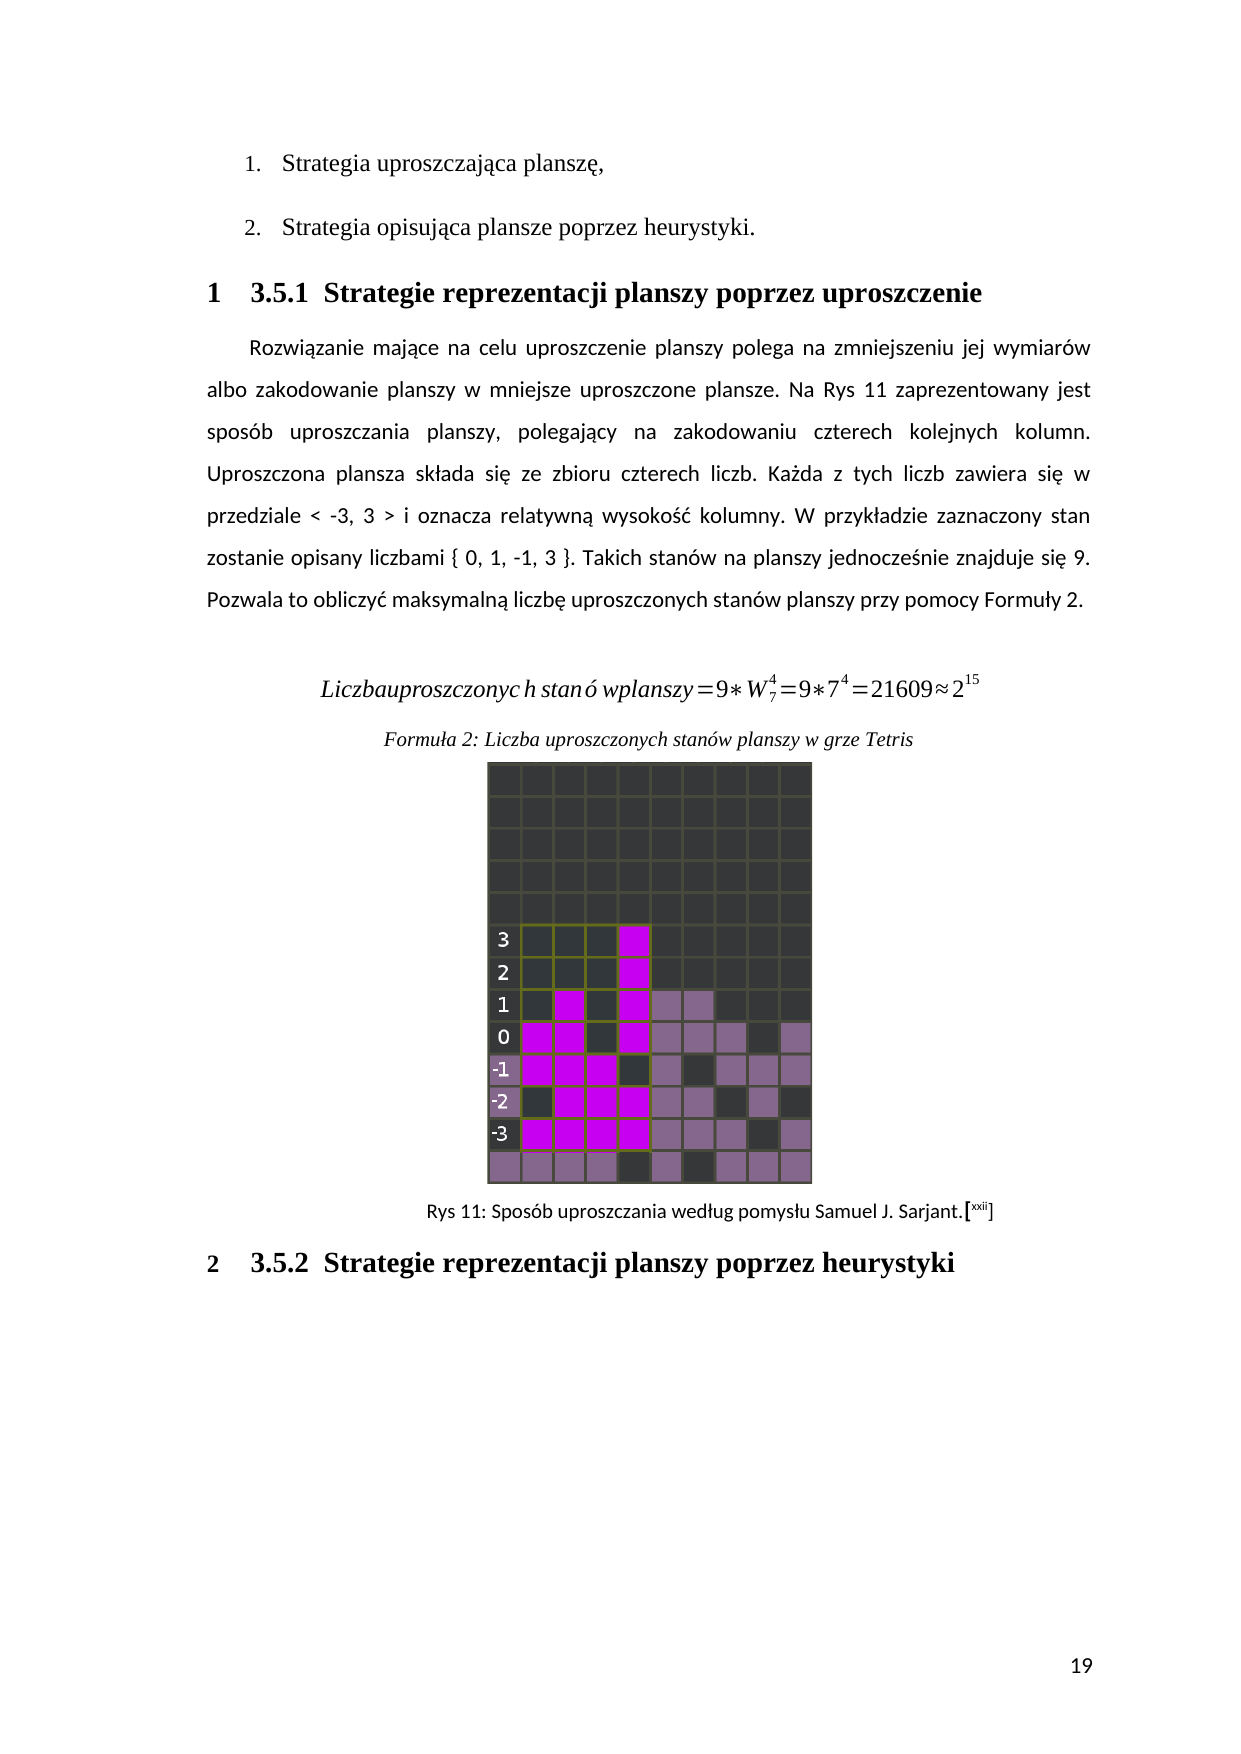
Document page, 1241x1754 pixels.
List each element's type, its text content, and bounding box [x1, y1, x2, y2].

list Strategia opisująca plansze poprzez heurystyki. [244, 212, 1093, 240]
list Strategia uproszczająca planszę, [244, 148, 1093, 176]
text Rozwiązanie mające na celu uproszczenie planszy polega na zmniejszeniu jej wymiarów albo zakodowanie planszy w mniejsze uproszczone plansze. Na Rys 11 zaprezentowany jest sposób uproszczania planszy, polegający na zakodowaniu czterech kolejnych kolumn. Uproszczona plansza składa się ze zbioru czterech liczb. Każda z tych liczb zawiera się w przedziale < -3, 3 > i oznacza relatywną wysokość kolumny. W przykładzie zaznaczony stan zostanie opisany liczbami { 0, 1, -1, 3 }. Takich stanów na planszy jednocześnie znajduje się 9. Pozwala to obliczyć maksymalną liczbę uproszczonych stanów planszy przy pomocy Formuły 2. [207, 333, 1093, 613]
subtitle 3.5.2 Strategie reprezentacji planszy poprzez heurystyki [207, 1245, 1093, 1278]
picture [487, 762, 813, 1184]
subtitle 3.5.1 Strategie reprezentacji planszy poprzez uproszczenie [207, 276, 1093, 309]
text Formuła 2: Liczba uproszczonych stanów planszy w grze Tetris [207, 727, 1093, 751]
